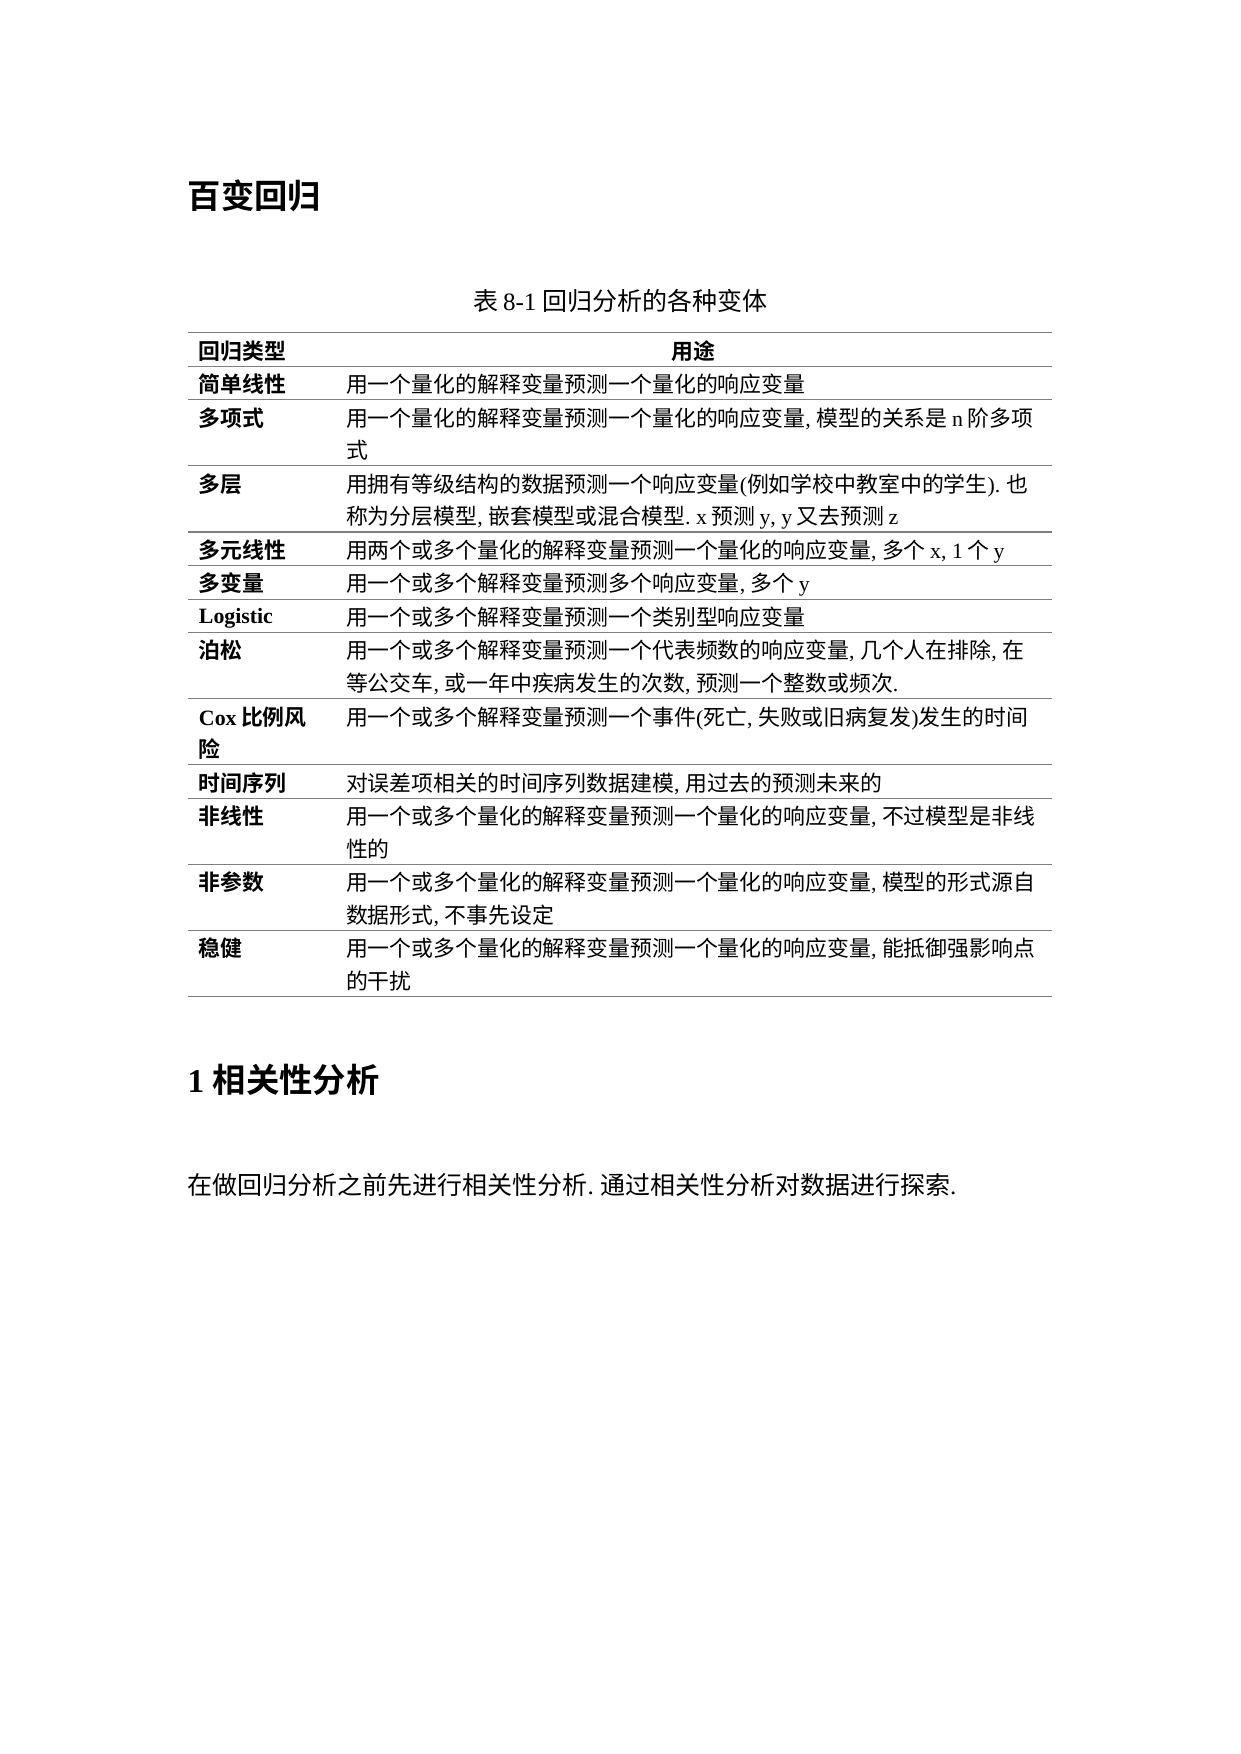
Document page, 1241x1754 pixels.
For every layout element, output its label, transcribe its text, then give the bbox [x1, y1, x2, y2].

table_cell 稳健 [188, 931, 334, 996]
table_cell 用一个量化的解释变量预测一个量化的响应变量, 模型的关系是n阶多项式 [335, 400, 1052, 465]
table_cell Logistic [188, 600, 334, 632]
table_cell 用一个或多个解释变量预测多个响应变量, 多个y [335, 566, 1052, 598]
table_cell 用一个量化的解释变量预测一个量化的响应变量 [335, 367, 1052, 399]
table_cell 非参数 [188, 865, 334, 930]
table_cell 多层 [188, 466, 334, 531]
table_cell 用一个或多个解释变量预测一个代表频数的响应变量, 几个人在排除, 在等公交车, 或一年中疾病发生的次数, 预测一个整数或频次. [335, 633, 1052, 698]
text 表8-1 回归分析的各种变体 [187, 267, 1053, 332]
table_cell 用一个或多个量化的解释变量预测一个量化的响应变量, 能抵御强影响点的干扰 [335, 931, 1052, 996]
table_cell Cox比例风险 [188, 699, 334, 764]
table_header 回归类型 [188, 333, 334, 366]
table_cell 对误差项相关的时间序列数据建模, 用过去的预测未来的 [335, 765, 1052, 798]
text 在做回归分析之前先进行相关性分析. 通过相关性分析对数据进行探索. [187, 1151, 1053, 1216]
subtitle 1 相关性分析 [187, 1046, 1053, 1111]
table_cell 用两个或多个量化的解释变量预测一个量化的响应变量, 多个x, 1个y [335, 533, 1052, 565]
table_cell 泊松 [188, 633, 334, 698]
table_header 用途 [335, 333, 1052, 366]
table_cell 多项式 [188, 400, 334, 465]
table_cell 时间序列 [188, 765, 334, 798]
table_cell 简单线性 [188, 367, 334, 399]
table_cell 用一个或多个解释变量预测一个事件(死亡, 失败或旧病复发)发生的时间 [335, 699, 1052, 764]
table_cell 多变量 [188, 566, 334, 598]
table_cell 用一个或多个量化的解释变量预测一个量化的响应变量, 不过模型是非线性的 [335, 799, 1052, 864]
table_cell 非线性 [188, 799, 334, 864]
table_cell 多元线性 [188, 533, 334, 565]
subtitle 百变回归 [187, 162, 1053, 227]
table_cell 用一个或多个解释变量预测一个类别型响应变量 [335, 600, 1052, 632]
table_cell 用拥有等级结构的数据预测一个响应变量(例如学校中教室中的学生). 也称为分层模型, 嵌套模型或混合模型. x预测y, y又去预测z [335, 466, 1052, 531]
table_cell 用一个或多个量化的解释变量预测一个量化的响应变量, 模型的形式源自数据形式, 不事先设定 [335, 865, 1052, 930]
